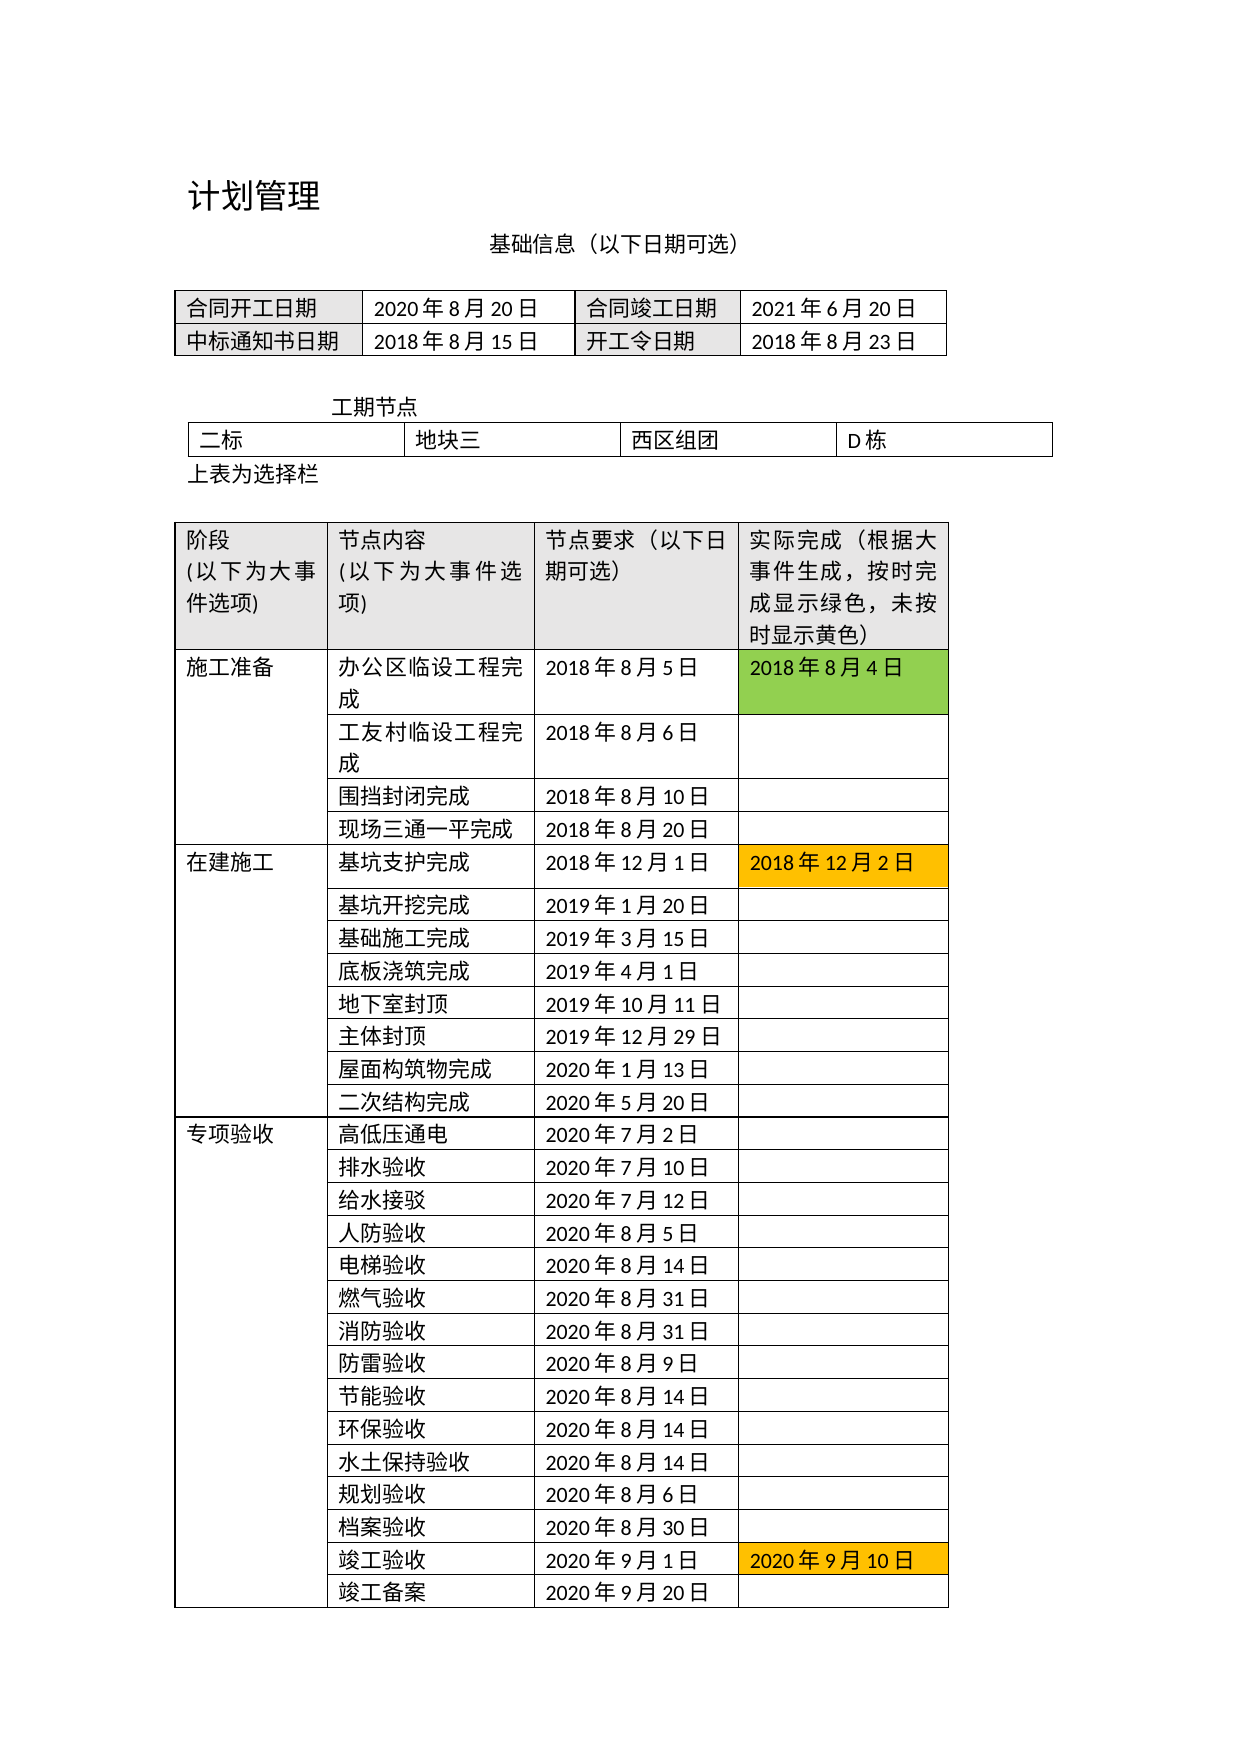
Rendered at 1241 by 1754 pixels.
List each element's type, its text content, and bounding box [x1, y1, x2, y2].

table_cell [739, 1346, 948, 1378]
table_cell 2020年5月20日 [535, 1085, 738, 1116]
table_cell [739, 1150, 948, 1182]
table_cell 高低压通电 [328, 1118, 534, 1149]
text 基础信息（以下日期可选） [187, 227, 1053, 259]
table_cell 中标通知书日期 [176, 324, 362, 355]
table_cell 二次结构完成 [328, 1085, 534, 1116]
table_header 节点内容 (以下为大事件选项) [328, 523, 534, 649]
table_cell 2020年9月10日 [739, 1543, 948, 1574]
table_cell 排水验收 [328, 1150, 534, 1182]
table_cell 基坑开挖完成 [328, 889, 534, 920]
table_cell 2020年8月14日 [535, 1412, 738, 1443]
table_header D栋 [837, 423, 1052, 456]
table_cell 2020年7月10日 [535, 1150, 738, 1182]
table_cell 人防验收 [328, 1216, 534, 1247]
table_cell 施工准备 [176, 650, 327, 843]
table_cell 2019年4月1日 [535, 954, 738, 986]
table_cell 现场三通一平完成 [328, 812, 534, 843]
table_cell 2020年8月14日 [535, 1445, 738, 1476]
table_cell [739, 779, 948, 811]
table_cell [739, 1183, 948, 1214]
table_cell [739, 954, 948, 986]
table_cell [739, 1281, 948, 1313]
table_cell 工友村临设工程完成 [328, 715, 534, 778]
table_cell 竣工验收 [328, 1543, 534, 1574]
table_cell 2020年1月13日 [535, 1052, 738, 1084]
table_cell 2020年8月31日 [535, 1281, 738, 1313]
table_cell 专项验收 [176, 1118, 327, 1607]
table_cell 办公区临设工程完成 [328, 650, 534, 714]
table_cell 消防验收 [328, 1314, 534, 1345]
table_cell 围挡封闭完成 [328, 779, 534, 811]
table_cell [739, 1118, 948, 1149]
table_cell 在建施工 [176, 845, 327, 1116]
table_cell [739, 1019, 948, 1051]
table_header 西区组团 [621, 423, 836, 456]
table_cell [739, 921, 948, 953]
table_cell 屋面构筑物完成 [328, 1052, 534, 1084]
table_cell 2020年9月1日 [535, 1543, 738, 1574]
table_cell [739, 1379, 948, 1411]
table_cell 2020年8月31日 [535, 1314, 738, 1345]
table_cell 主体封顶 [328, 1019, 534, 1051]
table_cell [739, 1477, 948, 1509]
table_cell 开工令日期 [576, 324, 740, 355]
table_cell 给水接驳 [328, 1183, 534, 1214]
table_cell 电梯验收 [328, 1248, 534, 1280]
table_cell 2019年3月15日 [535, 921, 738, 953]
table_cell 2020年7月12日 [535, 1183, 738, 1214]
table_header 节点要求（以下日期可选） [535, 523, 738, 649]
table_cell 燃气验收 [328, 1281, 534, 1313]
table_cell [739, 1445, 948, 1476]
table_cell 2020年8月9日 [535, 1346, 738, 1378]
table_cell 2018年8月6日 [535, 715, 738, 778]
table_cell [739, 1052, 948, 1084]
table_cell 2018年8月20日 [535, 812, 738, 843]
table_cell 竣工备案 [328, 1575, 534, 1607]
table_header 地块三 [405, 423, 620, 456]
table_header 二标 [189, 423, 404, 456]
table_cell 2018年8月23日 [741, 324, 946, 355]
table_cell 2020年9月20日 [535, 1575, 738, 1607]
table_cell 2018年8月15日 [363, 324, 574, 355]
table_cell 档案验收 [328, 1510, 534, 1542]
table_header 2021年6月20日 [741, 291, 946, 323]
table_cell [739, 1314, 948, 1345]
table_cell 地下室封顶 [328, 987, 534, 1018]
table_cell [739, 1575, 948, 1607]
table_cell 底板浇筑完成 [328, 954, 534, 986]
table_cell 水土保持验收 [328, 1445, 534, 1476]
table_cell 2020年7月2日 [535, 1118, 738, 1149]
table_cell [739, 889, 948, 920]
text 工期节点 [187, 389, 1053, 422]
table_cell 2018年8月4日 [739, 650, 948, 714]
table_cell [739, 812, 948, 843]
table_cell 2020年8月6日 [535, 1477, 738, 1509]
table_cell 防雷验收 [328, 1346, 534, 1378]
table_header 2020年8月20日 [363, 291, 574, 323]
table_cell 2019年1月20日 [535, 889, 738, 920]
table_cell 节能验收 [328, 1379, 534, 1411]
table_header 阶段 (以下为大事件选项) [176, 523, 327, 649]
table_cell 基坑支护完成 [328, 845, 534, 887]
table_cell 2019年10月11日 [535, 987, 738, 1018]
table_cell 2018年8月10日 [535, 779, 738, 811]
text 上表为选择栏 [187, 457, 1053, 489]
table_header 合同开工日期 [176, 291, 362, 323]
table_cell 2018年12月2日 [739, 845, 948, 887]
table_header 实际完成（根据大事件生成，按时完成显示绿色，未按时显示黄色） [739, 523, 948, 649]
table_cell 规划验收 [328, 1477, 534, 1509]
table_cell [739, 1085, 948, 1116]
table_cell 2020年8月30日 [535, 1510, 738, 1542]
table_cell [739, 1248, 948, 1280]
table_cell [739, 987, 948, 1018]
table_cell [739, 1412, 948, 1443]
text 计划管理 [187, 162, 1053, 227]
table_cell 2020年8月14日 [535, 1379, 738, 1411]
table_cell [739, 1510, 948, 1542]
table_cell 2020年8月14日 [535, 1248, 738, 1280]
table_cell 2020年8月5日 [535, 1216, 738, 1247]
table_cell 2019年12月29日 [535, 1019, 738, 1051]
table_cell [739, 715, 948, 778]
table_cell 2018年8月5日 [535, 650, 738, 714]
table_cell 环保验收 [328, 1412, 534, 1443]
table_cell 基础施工完成 [328, 921, 534, 953]
table_cell [739, 1216, 948, 1247]
table_cell 2018年12月1日 [535, 845, 738, 887]
table_header 合同竣工日期 [576, 291, 740, 323]
